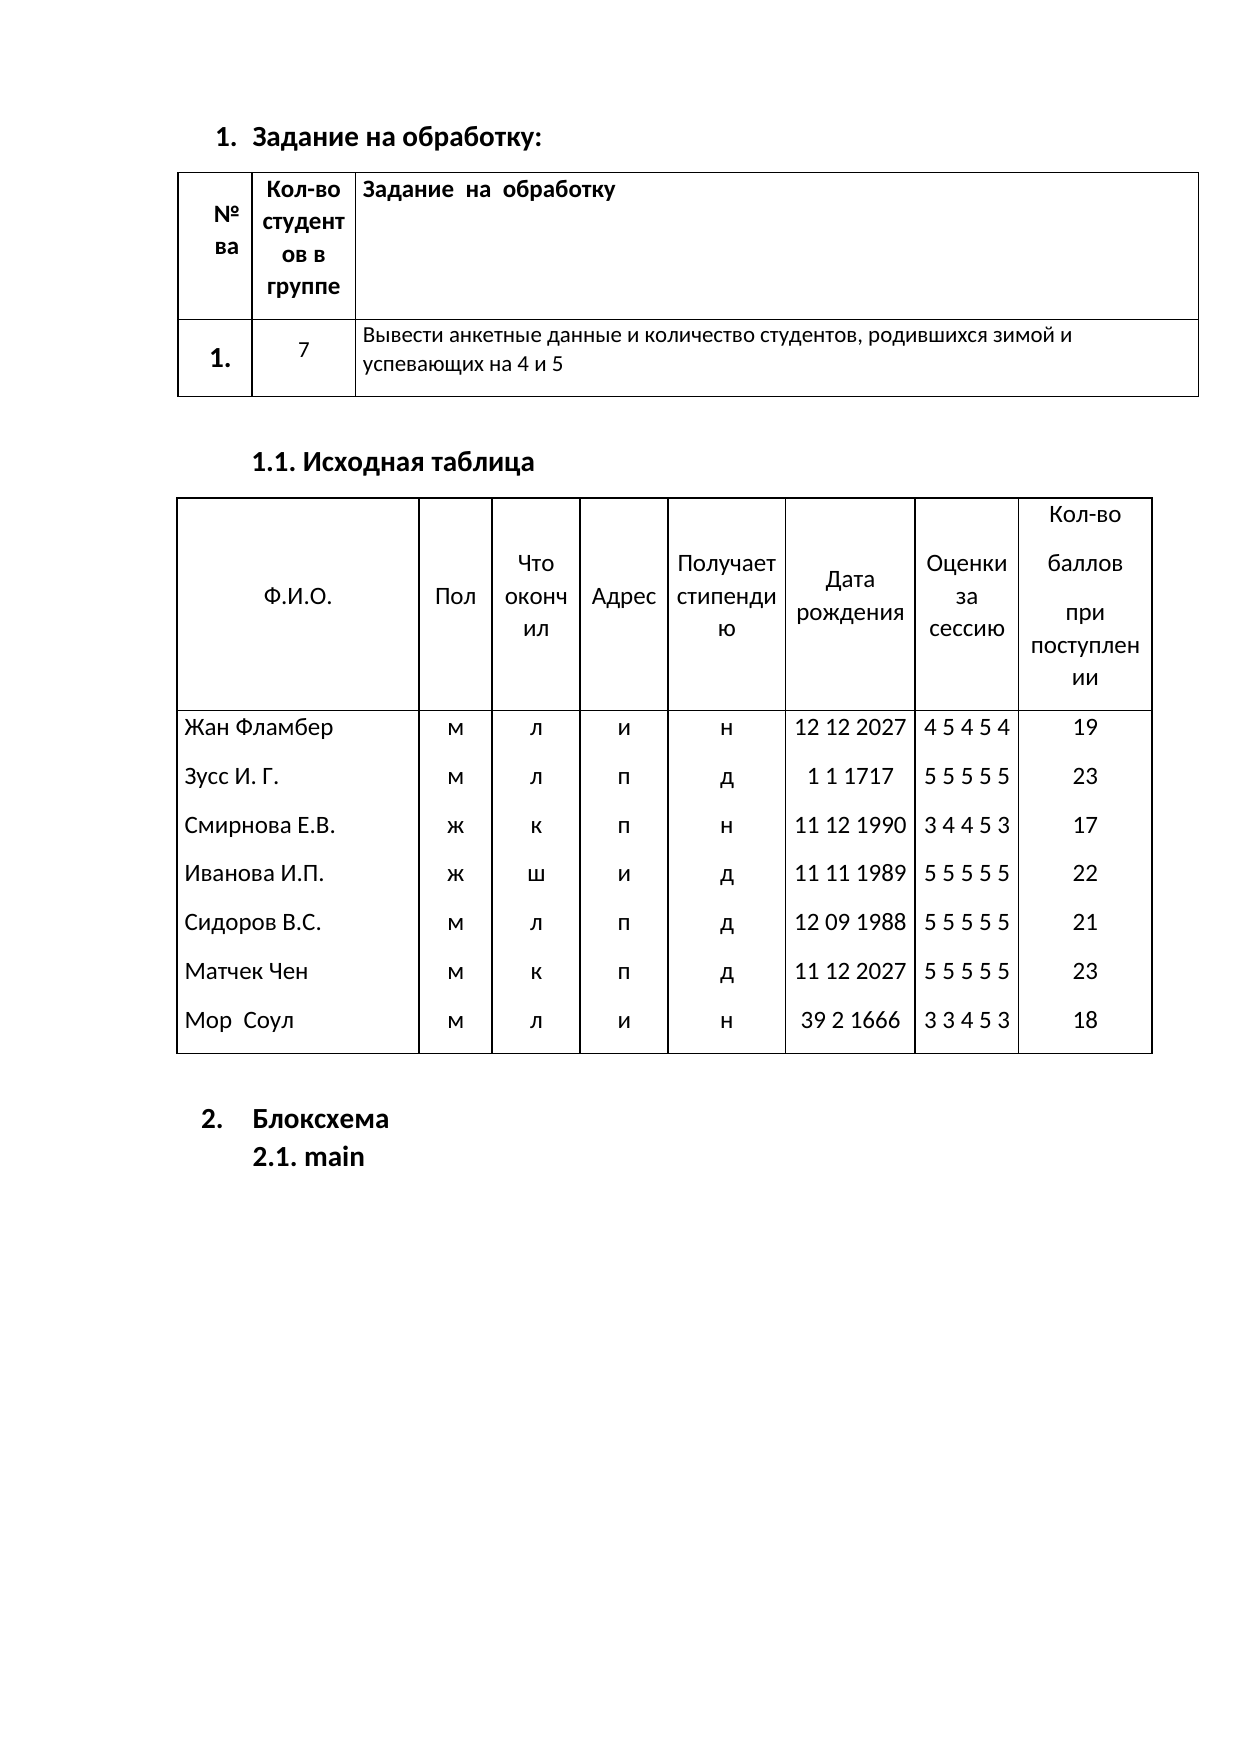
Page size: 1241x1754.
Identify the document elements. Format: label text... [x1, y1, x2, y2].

table_cell н [669, 711, 785, 760]
table_cell 11 11 1989 [786, 858, 914, 906]
table_cell Жан Фламбер [178, 711, 418, 760]
text 1.1. Исходная таблица [177, 443, 1152, 478]
table_cell и [581, 1004, 667, 1053]
table_cell 39 2 1666 [786, 1004, 914, 1053]
list 2.1. main [252, 1138, 1152, 1173]
list Задание на обработку: [215, 118, 1152, 154]
table_cell 5 5 5 5 5 [916, 906, 1018, 955]
table_cell Иванова И.П. [178, 858, 418, 906]
table_cell н [669, 809, 785, 858]
table_header Ф.И.О. [178, 499, 418, 710]
table_cell Вывести анкетные данные и количество студентов, родившихся зимой и успевающих на 4 и 5 [356, 320, 1198, 396]
table_cell Матчек Чен [178, 955, 418, 1004]
table_cell п [581, 906, 667, 955]
table_cell [179, 320, 251, 396]
table_cell 1 1 1717 [786, 760, 914, 809]
table_cell л [493, 1004, 579, 1053]
table_cell м [420, 760, 491, 809]
table_cell ж [420, 858, 491, 906]
table_cell м [420, 906, 491, 955]
table_cell 3 3 4 5 3 [916, 1004, 1018, 1053]
table_header № вар-та [179, 173, 251, 319]
table_header Пол [420, 499, 491, 710]
table_cell п [581, 809, 667, 858]
table_cell 19 [1019, 711, 1151, 760]
table_cell 21 [1019, 906, 1151, 955]
table_cell 11 12 1990 [786, 809, 914, 858]
table_cell 23 [1019, 760, 1151, 809]
table_cell н [669, 1004, 785, 1053]
table_header Что окончил [493, 499, 579, 710]
table_header Задание на обработку [356, 173, 1198, 319]
table_cell Смирнова Е.В. [178, 809, 418, 858]
table_cell 12 12 2027 [786, 711, 914, 760]
table_cell д [669, 760, 785, 809]
table_cell Сидоров В.С. [178, 906, 418, 955]
table_header Получает стипендию [669, 499, 785, 710]
table_cell Мор Соул [178, 1004, 418, 1053]
table_cell ж [420, 809, 491, 858]
table_cell ш [493, 858, 579, 906]
table_cell Зусс И. Г. [178, 760, 418, 809]
table_cell 3 4 4 5 3 [916, 809, 1018, 858]
table_cell 18 [1019, 1004, 1151, 1053]
table_header Оценки за сессию [916, 499, 1018, 710]
table_cell и [581, 858, 667, 906]
table_cell 7 [253, 320, 355, 396]
table_cell и [581, 711, 667, 760]
table_cell м [420, 711, 491, 760]
table_cell л [493, 711, 579, 760]
table_header Адрес [581, 499, 667, 710]
table_cell 12 09 1988 [786, 906, 914, 955]
table_header Кол-во баллов при поступлении [1019, 499, 1151, 710]
table_cell 5 5 5 5 5 [916, 955, 1018, 1004]
table_cell 4 5 4 5 4 [916, 711, 1018, 760]
table_cell 22 [1019, 858, 1151, 906]
table_cell к [493, 809, 579, 858]
table_cell л [493, 906, 579, 955]
table_cell 17 [1019, 809, 1151, 858]
table_cell м [420, 955, 491, 1004]
list Блоксхема [201, 1100, 1152, 1136]
table_cell д [669, 906, 785, 955]
table_cell 23 [1019, 955, 1151, 1004]
table_cell 5 5 5 5 5 [916, 858, 1018, 906]
table_cell 11 12 2027 [786, 955, 914, 1004]
table_cell д [669, 858, 785, 906]
table_cell п [581, 955, 667, 1004]
table_cell п [581, 760, 667, 809]
table_cell л [493, 760, 579, 809]
table_cell д [669, 955, 785, 1004]
table_cell м [420, 1004, 491, 1053]
table_cell 5 5 5 5 5 [916, 760, 1018, 809]
table_header Дата рождения [786, 499, 914, 710]
table_cell к [493, 955, 579, 1004]
table_header Кол-во студентов в группе [253, 173, 355, 319]
